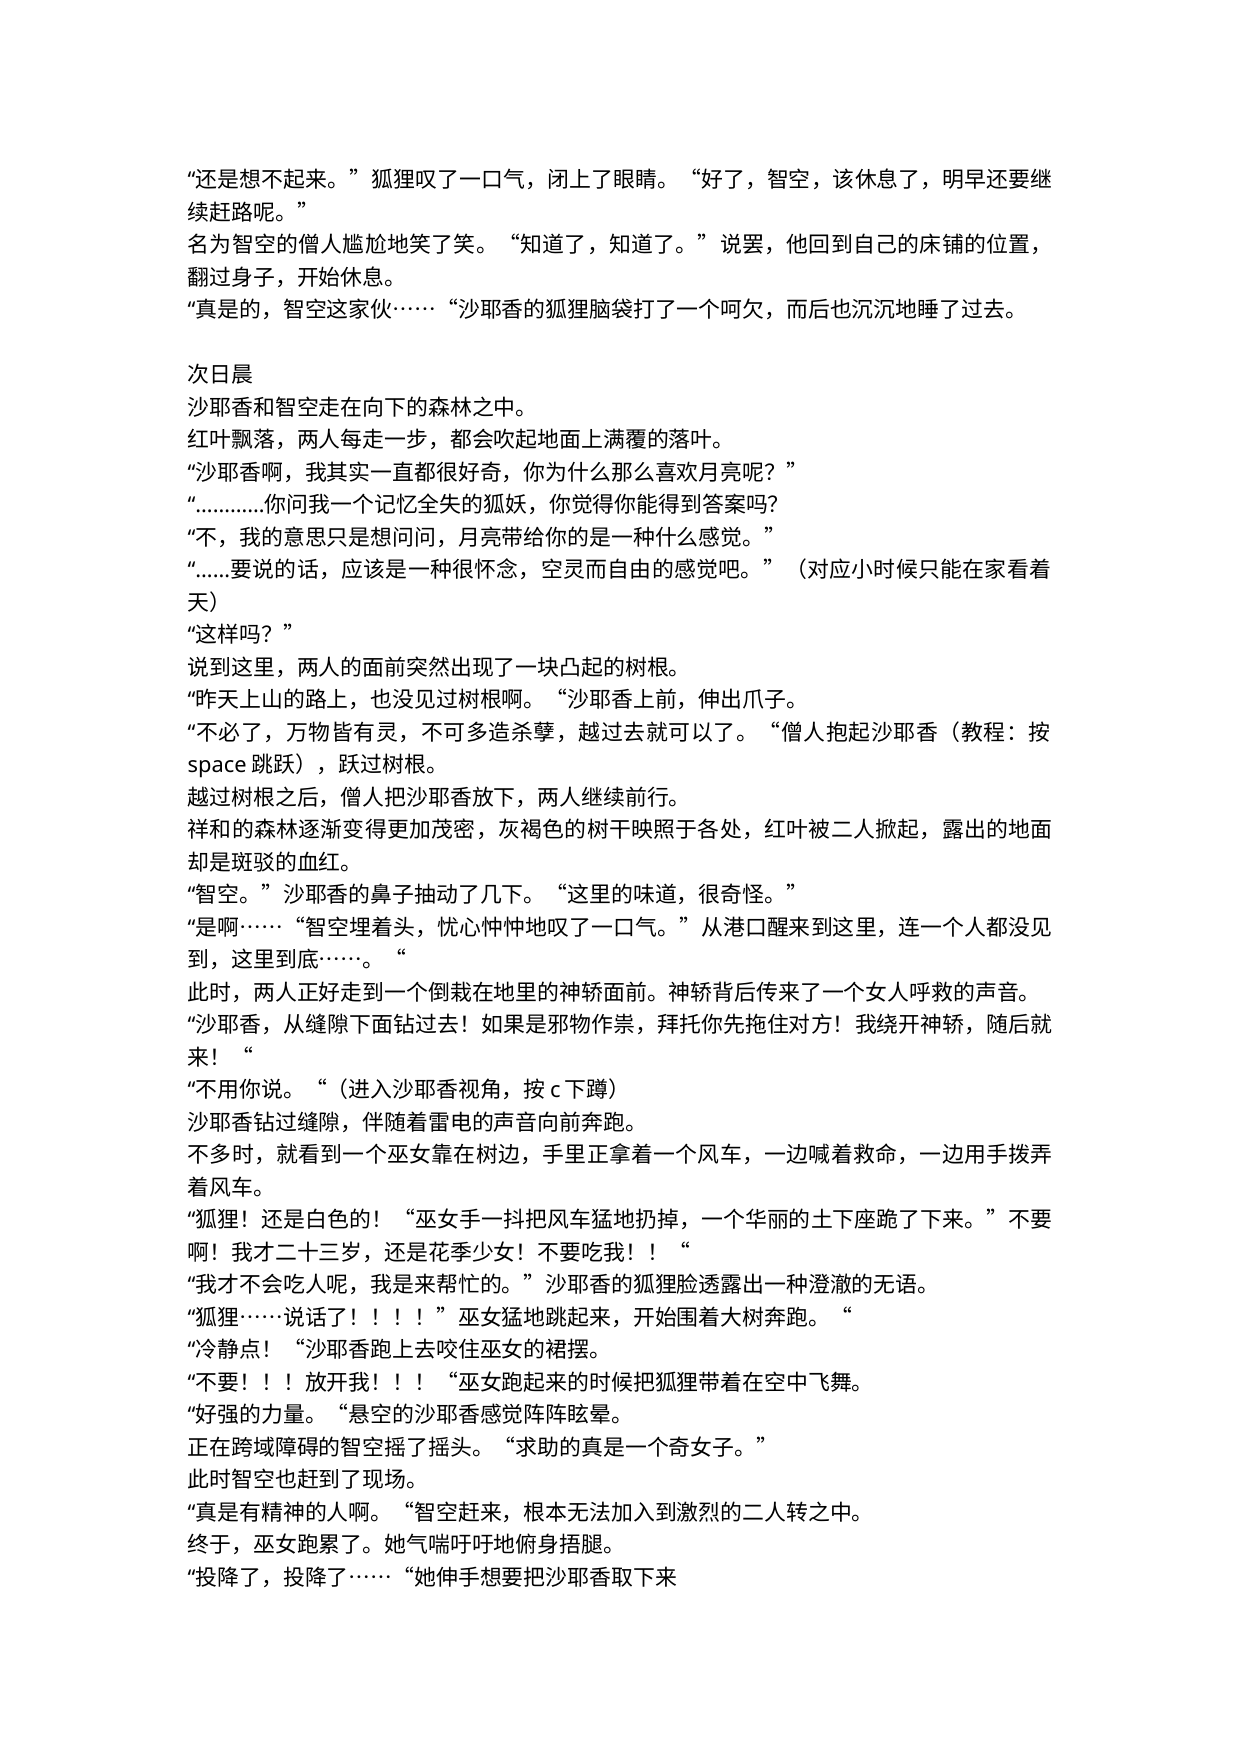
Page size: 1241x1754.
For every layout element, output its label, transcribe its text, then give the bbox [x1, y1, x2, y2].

text 红叶飘落，两人每走一步，都会吹起地面上满覆的落叶。 [187, 422, 1053, 454]
text “智空。”沙耶香的鼻子抽动了几下。“这里的味道，很奇怪。” [187, 877, 1053, 909]
text 名为智空的僧人尴尬地笑了笑。“知道了，知道了。”说罢，他回到自己的床铺的位置，翻过身子，开始休息。 [187, 227, 1053, 292]
text “不必了，万物皆有灵，不可多造杀孽，越过去就可以了。“僧人抱起沙耶香（教程：按space跳跃），跃过树根。 [187, 714, 1053, 779]
text “冷静点！“沙耶香跑上去咬住巫女的裙摆。 [187, 1332, 1053, 1364]
text “真是有精神的人啊。“智空赶来，根本无法加入到激烈的二人转之中。 [187, 1494, 1053, 1527]
text “投降了，投降了……“她伸手想要把沙耶香取下来 [187, 1559, 1053, 1592]
text “真是的，智空这家伙……“沙耶香的狐狸脑袋打了一个呵欠，而后也沉沉地睡了过去。 [187, 292, 1053, 324]
text 此时，两人正好走到一个倒栽在地里的神轿面前。神轿背后传来了一个女人呼救的声音。 [187, 974, 1053, 1007]
text “…………你问我一个记忆全失的狐妖，你觉得你能得到答案吗？ [187, 487, 1053, 519]
text “狐狸……说话了！！！！”巫女猛地跳起来，开始围着大树奔跑。“ [187, 1299, 1053, 1332]
text “是啊……“智空埋着头，忧心忡忡地叹了一口气。”从港口醒来到这里，连一个人都没见到，这里到底……。“ [187, 909, 1053, 974]
text 终于，巫女跑累了。她气喘吁吁地俯身捂腿。 [187, 1527, 1053, 1559]
text 次日晨 [187, 357, 1053, 389]
text 沙耶香和智空走在向下的森林之中。 [187, 389, 1053, 422]
text “不用你说。“（进入沙耶香视角，按c下蹲） [187, 1072, 1053, 1104]
text “不要！！！放开我！！！“巫女跑起来的时候把狐狸带着在空中飞舞。 [187, 1364, 1053, 1397]
text 正在跨域障碍的智空摇了摇头。“求助的真是一个奇女子。” [187, 1429, 1053, 1462]
text “沙耶香啊，我其实一直都很好奇，你为什么那么喜欢月亮呢？” [187, 454, 1053, 487]
text 祥和的森林逐渐变得更加茂密，灰褐色的树干映照于各处，红叶被二人掀起，露出的地面却是斑驳的血红。 [187, 812, 1053, 877]
text 说到这里，两人的面前突然出现了一块凸起的树根。 [187, 649, 1053, 682]
text “狐狸！还是白色的！“巫女手一抖把风车猛地扔掉，一个华丽的土下座跪了下来。”不要啊！我才二十三岁，还是花季少女！不要吃我！！“ [187, 1202, 1053, 1267]
text “昨天上山的路上，也没见过树根啊。“沙耶香上前，伸出爪子。 [187, 682, 1053, 714]
text “还是想不起来。”狐狸叹了一口气，闭上了眼睛。“好了，智空，该休息了，明早还要继续赶路呢。” [187, 162, 1053, 227]
text 沙耶香钻过缝隙，伴随着雷电的声音向前奔跑。 [187, 1104, 1053, 1137]
text 不多时，就看到一个巫女靠在树边，手里正拿着一个风车，一边喊着救命，一边用手拨弄着风车。 [187, 1137, 1053, 1202]
text “沙耶香，从缝隙下面钻过去！如果是邪物作祟，拜托你先拖住对方！我绕开神轿，随后就来！“ [187, 1007, 1053, 1072]
text “不，我的意思只是想问问，月亮带给你的是一种什么感觉。” [187, 519, 1053, 552]
text “好强的力量。“悬空的沙耶香感觉阵阵眩晕。 [187, 1397, 1053, 1429]
text “我才不会吃人呢，我是来帮忙的。”沙耶香的狐狸脸透露出一种澄澈的无语。 [187, 1267, 1053, 1299]
text 越过树根之后，僧人把沙耶香放下，两人继续前行。 [187, 779, 1053, 812]
text “这样吗？” [187, 617, 1053, 649]
text 此时智空也赶到了现场。 [187, 1462, 1053, 1494]
text “……要说的话，应该是一种很怀念，空灵而自由的感觉吧。”（对应小时候只能在家看着天） [187, 552, 1053, 617]
